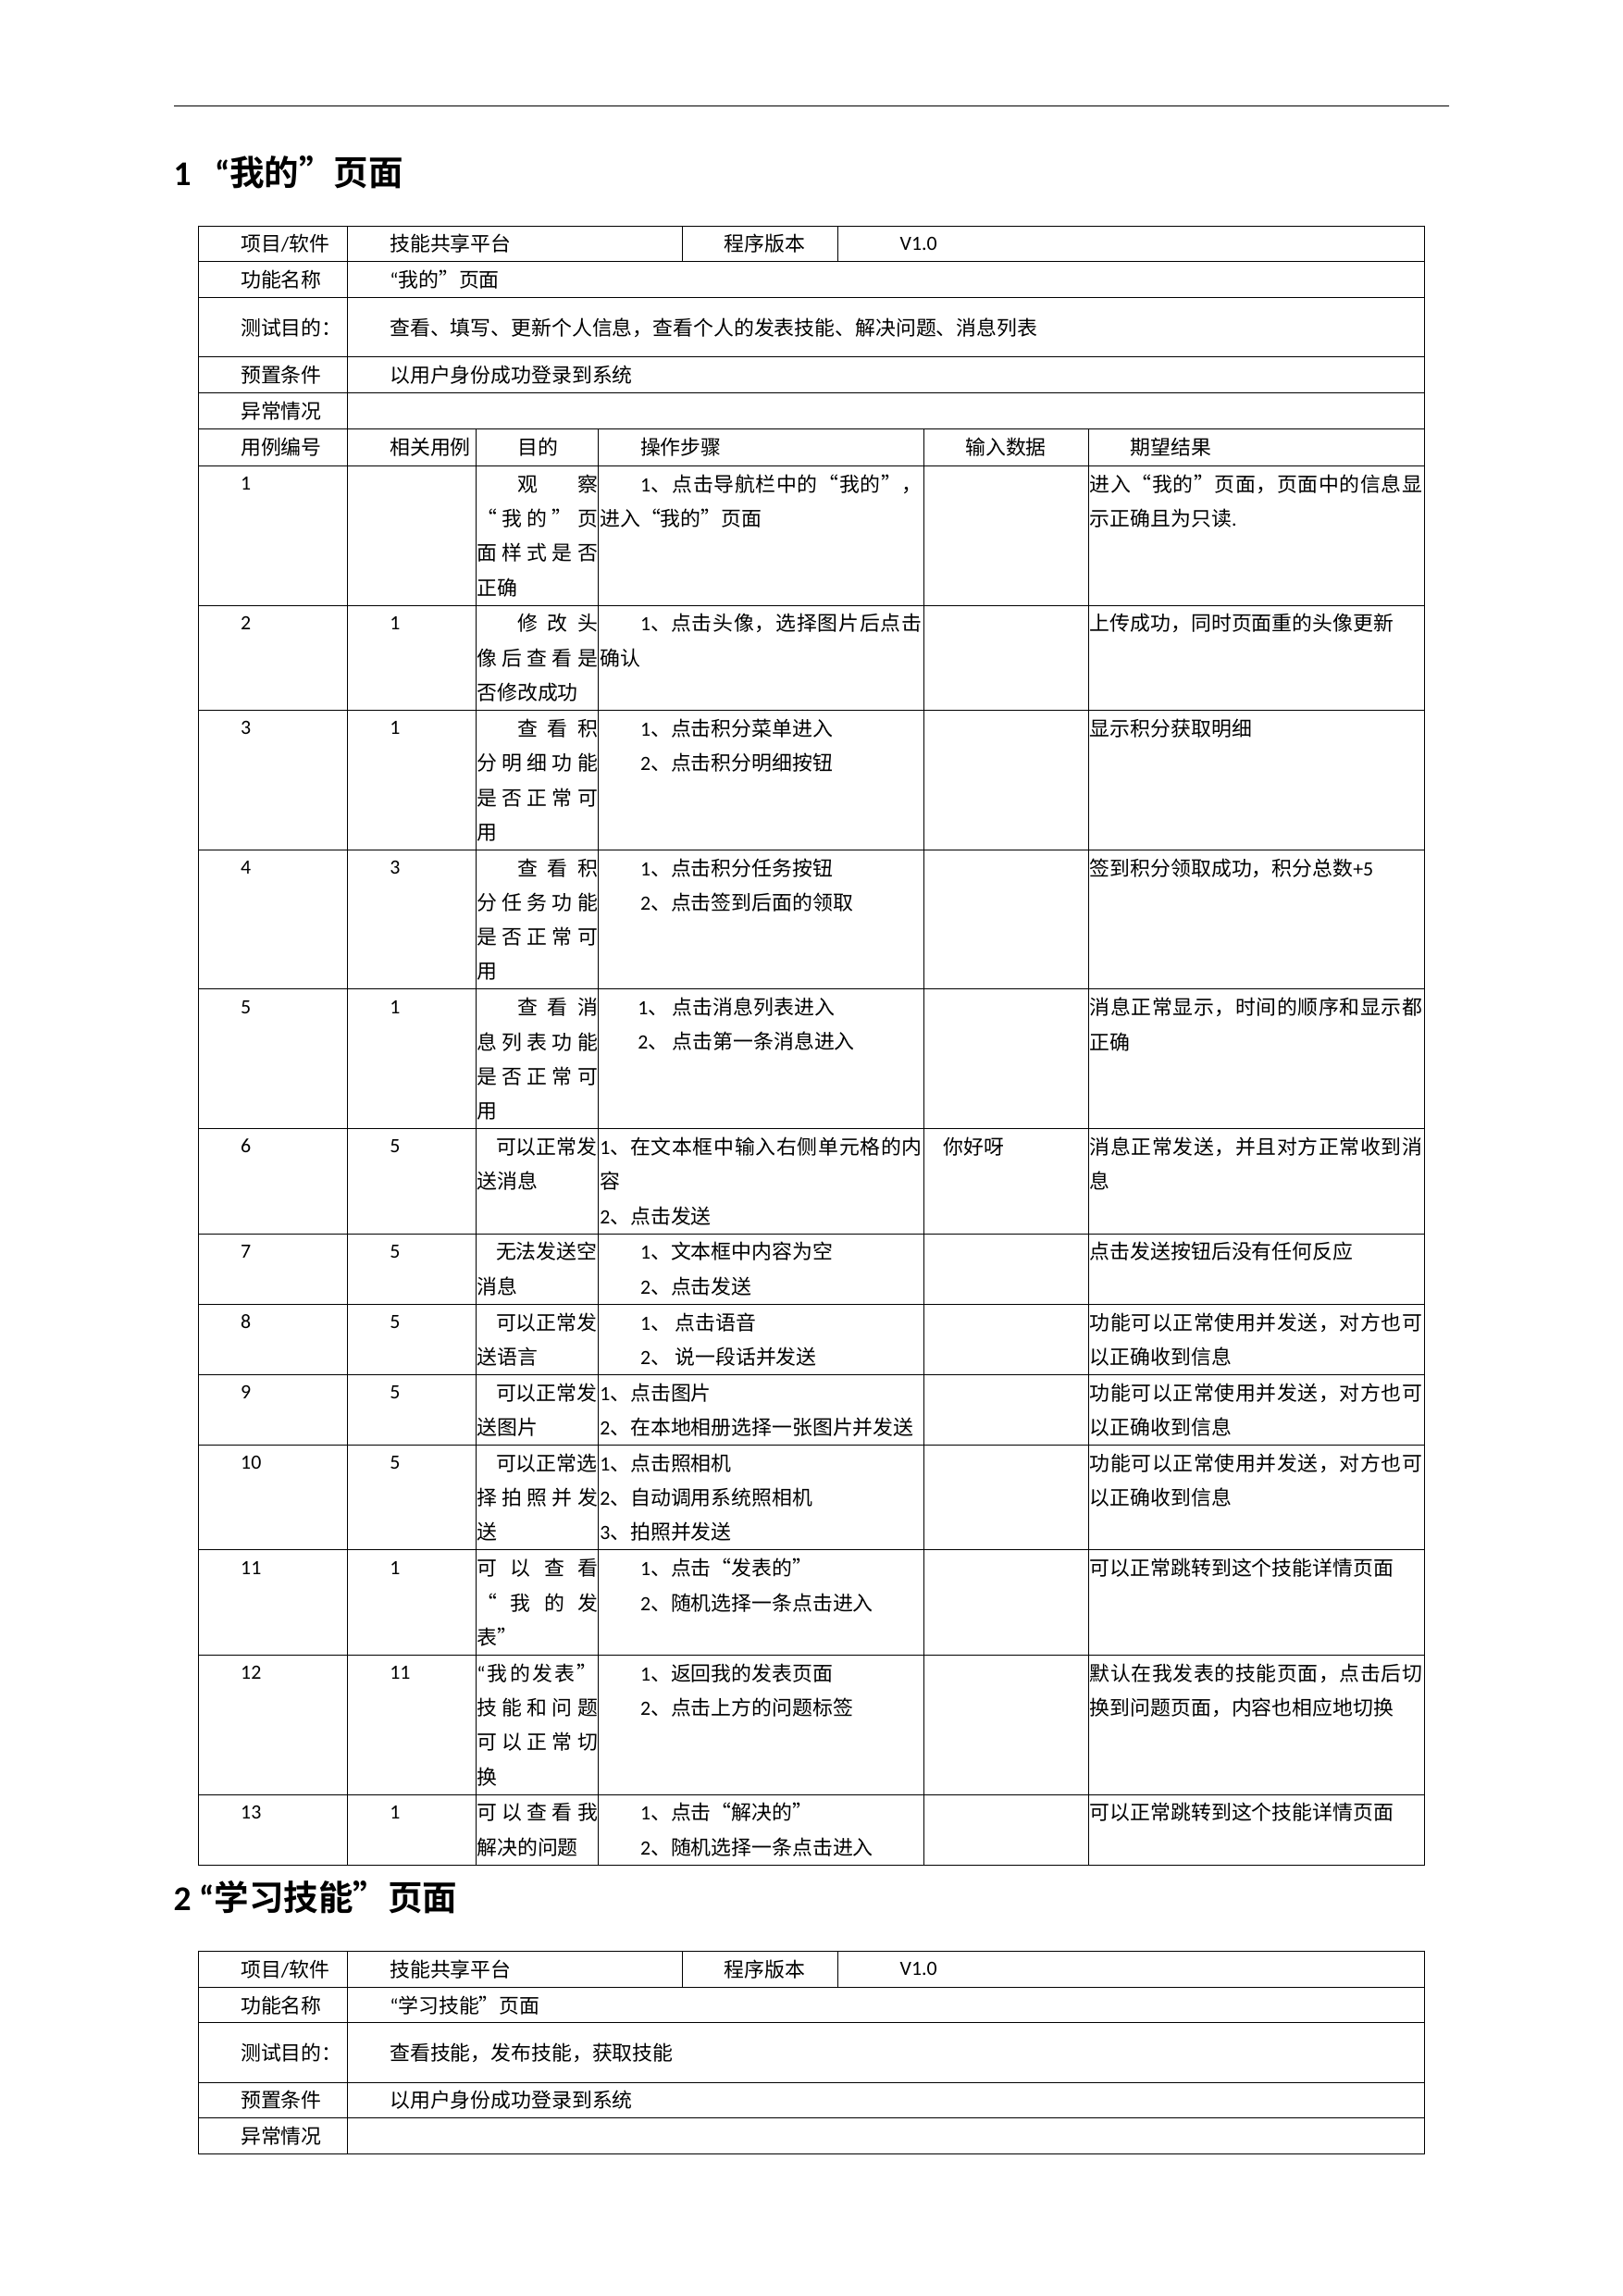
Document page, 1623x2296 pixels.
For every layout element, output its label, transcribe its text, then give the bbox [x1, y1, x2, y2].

table_cell [924, 1235, 1088, 1303]
table_cell 可以查看“我的发表” [477, 1550, 598, 1655]
table_cell 功能可以正常使用并发送，对方也可以正确收到信息 [1089, 1375, 1424, 1445]
table_cell 5 [348, 1235, 476, 1303]
table_cell 6 [199, 1129, 347, 1233]
table_cell 文本框中内容为空 点击发送 [599, 1235, 923, 1303]
table_cell [348, 393, 1424, 428]
table_cell 9 [199, 1375, 347, 1445]
table_cell 点击消息列表进入 点击第一条消息进入 [599, 989, 923, 1128]
table_header 程序版本 [683, 1952, 837, 1987]
table_cell [924, 711, 1088, 850]
table_cell 可以正常发送语言 [477, 1305, 598, 1374]
table_cell 预置条件 [199, 357, 347, 392]
table_cell 无法发送空消息 [477, 1235, 598, 1303]
table_cell 点击积分菜单进入 点击积分明细按钮 [599, 711, 923, 850]
table_cell 1、返回我的发表页面 2、点击上方的问题标签 [599, 1656, 923, 1793]
table_cell 异常情况 [199, 2118, 347, 2153]
table_cell 12 [199, 1656, 347, 1793]
text 2 “学习技能”页面 [173, 1866, 1449, 1926]
table_cell 2 [199, 606, 347, 710]
table_cell 点击积分任务按钮 点击签到后面的领取 [599, 850, 923, 988]
table_cell [924, 1656, 1088, 1793]
table_cell [924, 1550, 1088, 1655]
table_cell 输入数据 [924, 429, 1088, 465]
table_cell 点击语音 说一段话并发送 [599, 1305, 923, 1374]
table_cell 可以查看我解决的问题 [477, 1795, 598, 1864]
table_cell 默认在我发表的技能页面，点击后切换到问题页面，内容也相应地切换 [1089, 1656, 1424, 1793]
table_cell [924, 1305, 1088, 1374]
table_cell 操作步骤 [599, 429, 923, 465]
list “我的”页面 [173, 140, 1449, 200]
table_cell [348, 466, 476, 604]
table_cell 在文本框中输入右侧单元格的内容 点击发送 [599, 1129, 923, 1233]
table_cell 1、点击“解决的” 2、随机选择一条点击进入 [599, 1795, 923, 1864]
table_header V1.0 [838, 227, 1424, 261]
table_cell 4 [199, 850, 347, 988]
table_cell 签到积分领取成功，积分总数+5 [1089, 850, 1424, 988]
table_cell [924, 1375, 1088, 1445]
table_cell 查看消息列表功能是否正常可用 [477, 989, 598, 1128]
table_cell 点击头像，选择图片后点击确认 [599, 606, 923, 710]
table_cell “学习技能”页面 [348, 1988, 1424, 2022]
table_cell 可以正常发送消息 [477, 1129, 598, 1233]
table_cell 5 [348, 1446, 476, 1549]
table_cell 修改头像后查看是否修改成功 [477, 606, 598, 710]
table_cell 观察“我的”页面样式是否正确 [477, 466, 598, 604]
table_cell 可以正常跳转到这个技能详情页面 [1089, 1795, 1424, 1864]
table_cell 消息正常显示，时间的顺序和显示都正确 [1089, 989, 1424, 1128]
table_cell 点击照相机 自动调用系统照相机 拍照并发送 [599, 1446, 923, 1549]
table_cell 1 [199, 466, 347, 604]
table_cell 测试目的： [199, 2023, 347, 2081]
table_cell 查看技能，发布技能，获取技能 [348, 2023, 1424, 2081]
table_cell 3 [199, 711, 347, 850]
table_cell 相关用例 [348, 429, 476, 465]
table_cell 8 [199, 1305, 347, 1374]
table_cell “我的发表”技能和问题可以正常切换 [477, 1656, 598, 1793]
table_cell [924, 1795, 1088, 1864]
table_cell 1、点击导航栏中的“我的”，进入“我的”页面 [599, 466, 923, 604]
table_cell 5 [348, 1129, 476, 1233]
table_cell 11 [199, 1550, 347, 1655]
table_cell 7 [199, 1235, 347, 1303]
table_cell [924, 1446, 1088, 1549]
table_cell 11 [348, 1656, 476, 1793]
table_cell 显示积分获取明细 [1089, 711, 1424, 850]
table_cell 5 [348, 1375, 476, 1445]
table_cell 1 [348, 1550, 476, 1655]
table_cell 1 [348, 989, 476, 1128]
table_header 程序版本 [683, 227, 837, 261]
table_cell 1 [348, 711, 476, 850]
table_cell 预置条件 [199, 2083, 347, 2117]
table_cell 10 [199, 1446, 347, 1549]
table_cell 1、点击“发表的” 2、随机选择一条点击进入 [599, 1550, 923, 1655]
table_cell 功能可以正常使用并发送，对方也可以正确收到信息 [1089, 1446, 1424, 1549]
table_cell 测试目的： [199, 298, 347, 356]
table_cell 查看积分任务功能是否正常可用 [477, 850, 598, 988]
table_cell 你好呀 [924, 1129, 1088, 1233]
table_cell 功能名称 [199, 1988, 347, 2022]
table_cell 可以正常发送图片 [477, 1375, 598, 1445]
table_cell 进入“我的”页面，页面中的信息显示正确且为只读. [1089, 466, 1424, 604]
table_cell [924, 606, 1088, 710]
table_cell 3 [348, 850, 476, 988]
table_cell 上传成功，同时页面重的头像更新 [1089, 606, 1424, 710]
table_cell “我的”页面 [348, 262, 1424, 297]
table_cell 异常情况 [199, 393, 347, 428]
table_cell 目的 [477, 429, 598, 465]
table_cell 可以正常跳转到这个技能详情页面 [1089, 1550, 1424, 1655]
table_cell 用例编号 [199, 429, 347, 465]
table_cell 1 [348, 606, 476, 710]
table_header 项目/软件 [199, 1952, 347, 1987]
table_cell 功能可以正常使用并发送，对方也可以正确收到信息 [1089, 1305, 1424, 1374]
table_header V1.0 [838, 1952, 1424, 1987]
table_cell 查看、填写、更新个人信息，查看个人的发表技能、解决问题、消息列表 [348, 298, 1424, 356]
table_cell 以用户身份成功登录到系统 [348, 357, 1424, 392]
table_cell 查看积分明细功能是否正常可用 [477, 711, 598, 850]
table_cell 点击发送按钮后没有任何反应 [1089, 1235, 1424, 1303]
table_cell 消息正常发送，并且对方正常收到消息 [1089, 1129, 1424, 1233]
table_cell [924, 850, 1088, 988]
table_cell 1 [348, 1795, 476, 1864]
table_cell 功能名称 [199, 262, 347, 297]
table_header 技能共享平台 [348, 227, 682, 261]
table_header 项目/软件 [199, 227, 347, 261]
table_cell [924, 466, 1088, 604]
table_cell 5 [348, 1305, 476, 1374]
table_cell 以用户身份成功登录到系统 [348, 2083, 1424, 2117]
table_cell [348, 2118, 1424, 2153]
table_cell 5 [199, 989, 347, 1128]
table_cell 点击图片 在本地相册选择一张图片并发送 [599, 1375, 923, 1445]
table_cell 13 [199, 1795, 347, 1864]
table_cell 可以正常选择拍照并发送 [477, 1446, 598, 1549]
table_cell 期望结果 [1089, 429, 1424, 465]
table_header 技能共享平台 [348, 1952, 682, 1987]
table_cell [924, 989, 1088, 1128]
